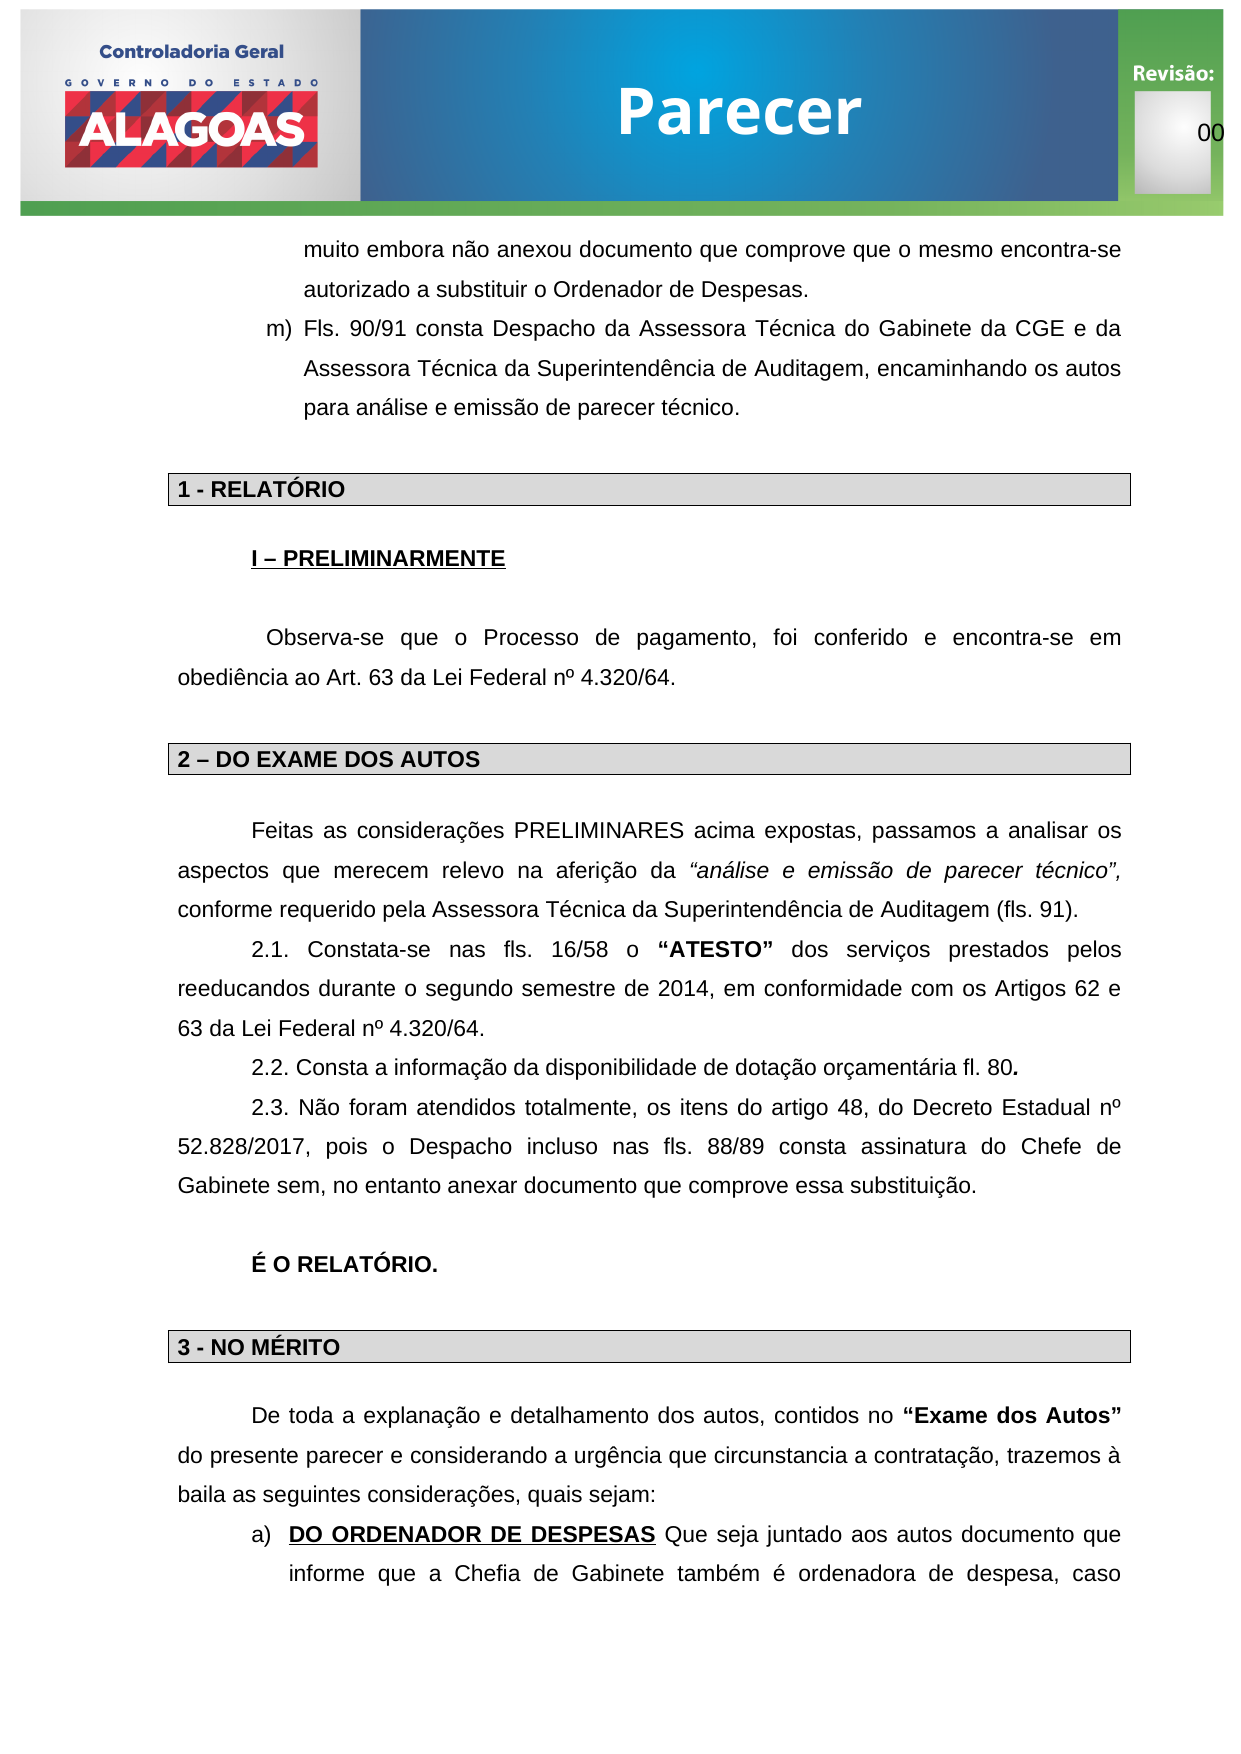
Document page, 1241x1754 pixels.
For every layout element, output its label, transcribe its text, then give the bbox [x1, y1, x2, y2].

text 2 – DO EXAME DOS AUTOS [169, 744, 1130, 774]
text Feitas as considerações PRELIMINARES acima expostas, passamos a analisar os aspectos que merecem relevo na aferição da “análise e emissão de parecer técnico”, conforme requerido pela Assessora Técnica da Superintendência de Auditagem (fls. 91). [177, 817, 1122, 922]
text Observa-se que o Processo de pagamento, foi conferido e encontra-se em obediência ao Art. 63 da Lei Federal nº 4.320/64. [177, 624, 1122, 690]
text I – PRELIMINARMENTE [177, 545, 1122, 572]
text 3 - NO MÉRITO [169, 1331, 1130, 1362]
picture [1214, 125, 1222, 139]
text 1 - RELATÓRIO [169, 474, 1130, 505]
list Fls. 90/91 consta Despacho da Assessora Técnica do Gabinete da CGE e da Assessora Técnica da Superintendência de Auditagem, encaminhando os autos para análise e emissão de parecer técnico. [266, 315, 1122, 421]
picture [20, 9, 1224, 216]
text 2.3. Não foram atendidos totalmente, os itens do artigo 48, do Decreto Estadual nº 52.828/2017, pois o Despacho incluso nas fls. 88/89 consta assinatura do Chefe de Gabinete sem, no entanto anexar documento que comprove essa substituição. [177, 1093, 1122, 1199]
text 2.2. Consta a informação da disponibilidade de dotação orçamentária fl. 80. [177, 1054, 1122, 1080]
text De toda a explanação e detalhamento dos autos, contidos no “Exame dos Autos” do presente parecer e considerando a urgência que circunstancia a contratação, trazemos à baila as seguintes considerações, quais sejam: [177, 1402, 1122, 1508]
text 2.1. Constata-se nas fls. 16/58 o “Atesto” dos serviços prestados pelos reeducandos durante o segundo semestre de 2014, em conformidade com os Artigos 62 e 63 da Lei Federal nº 4.320/64. [177, 936, 1122, 1041]
text É O RELATÓRIO. [177, 1251, 1122, 1278]
